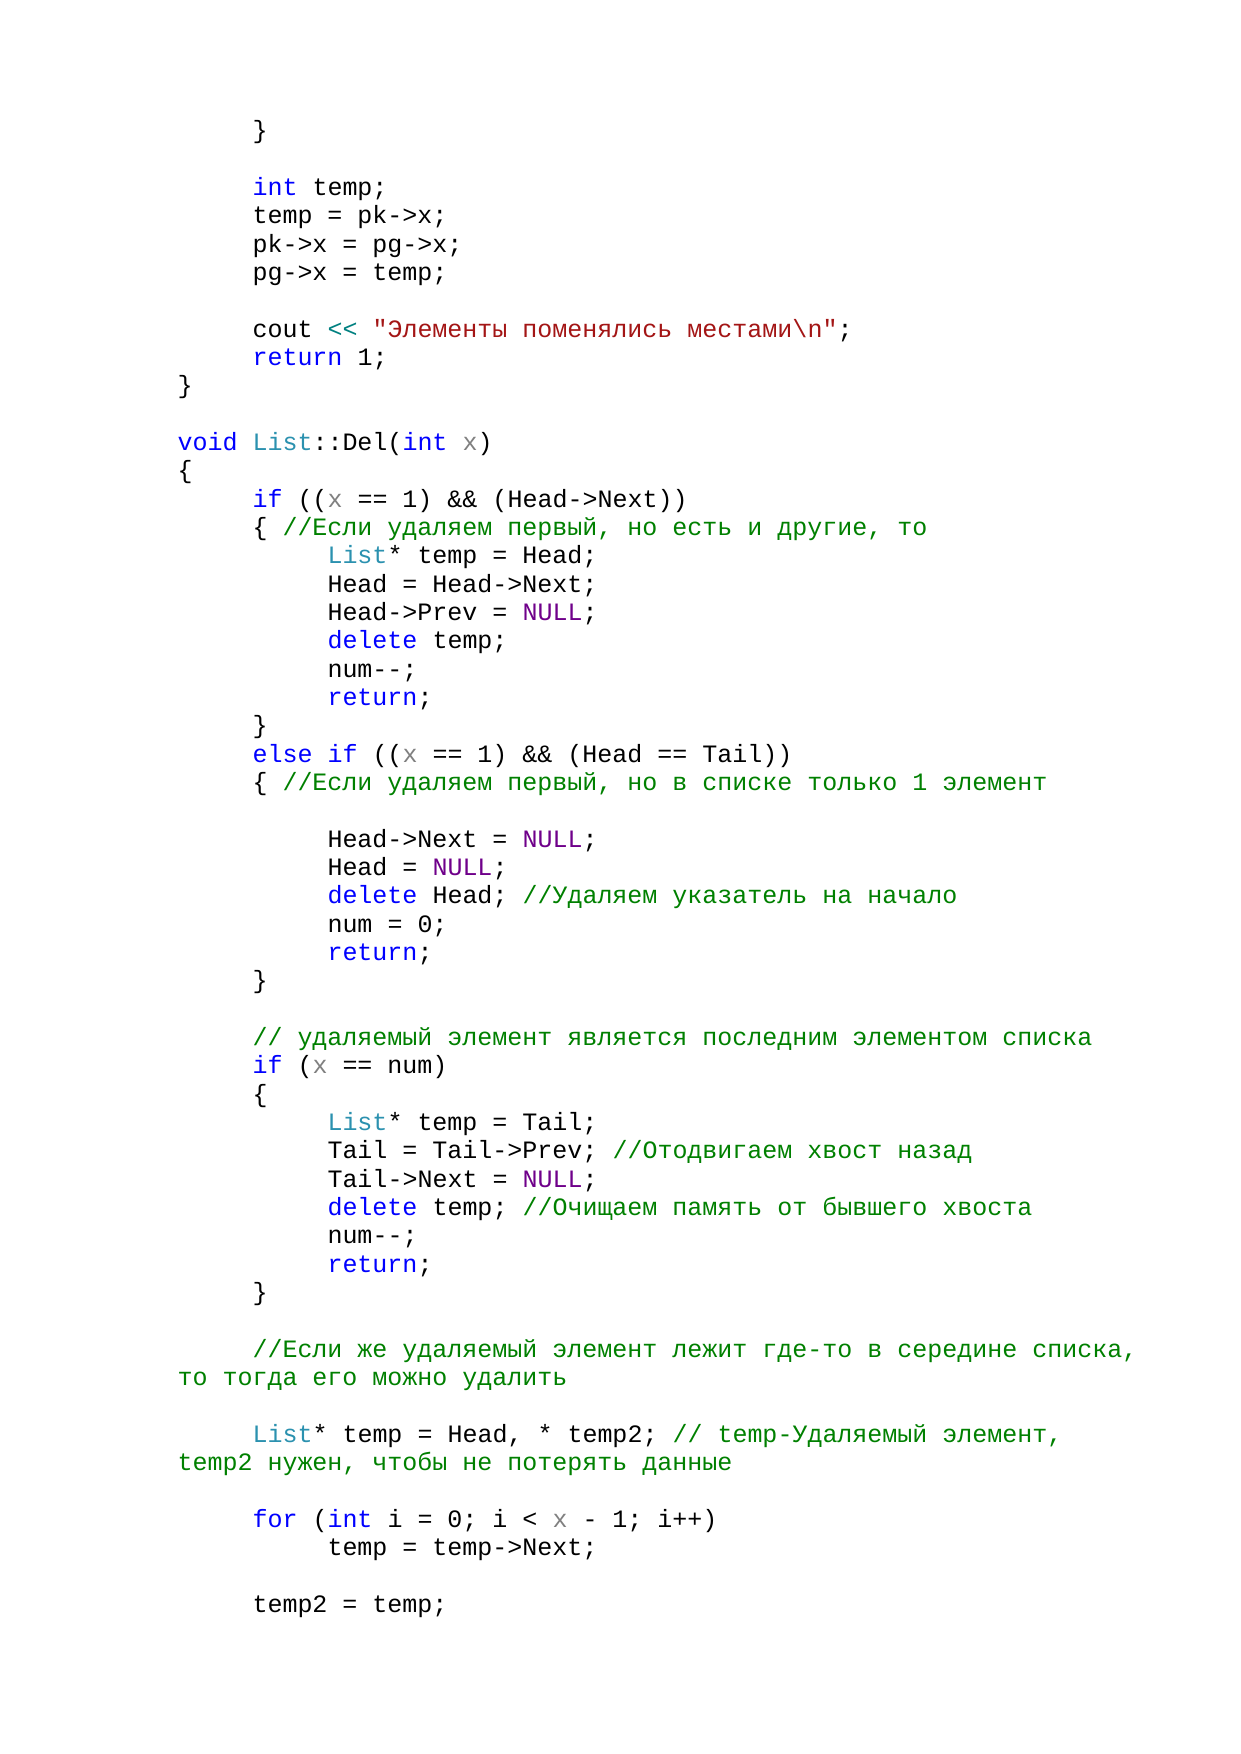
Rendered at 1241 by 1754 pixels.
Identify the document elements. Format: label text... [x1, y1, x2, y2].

text } [177, 1280, 1152, 1308]
text cout << "Элементы поменялись местами\n"; [177, 316, 1152, 345]
text Head = Head->Next; [177, 571, 1152, 600]
text else if ((x == 1) && (Head == Tail)) [177, 741, 1152, 770]
text Head->Next = NULL; [177, 826, 1152, 855]
text for (int i = 0; i < x - 1; i++) [177, 1506, 1152, 1535]
text if ((x == 1) && (Head->Next)) [177, 486, 1152, 515]
text Head = NULL; [177, 855, 1152, 883]
text } [177, 118, 1152, 146]
text delete temp; [177, 628, 1152, 656]
text { [177, 458, 1152, 486]
text delete Head; //Удаляем указатель на начало [177, 883, 1152, 911]
text num = 0; [177, 911, 1152, 940]
text return; [177, 685, 1152, 713]
text temp = pk->x; [177, 203, 1152, 231]
text pg->x = temp; [177, 260, 1152, 288]
text return; [177, 940, 1152, 968]
text List* temp = Head; [177, 543, 1152, 571]
text temp = temp->Next; [177, 1535, 1152, 1563]
text { //Если удаляем первый, но есть и другие, то [177, 515, 1152, 543]
text Tail->Next = NULL; [177, 1166, 1152, 1195]
text temp2 = temp; [177, 1591, 1152, 1620]
text int temp; [177, 175, 1152, 203]
text num--; [177, 1223, 1152, 1251]
text } [177, 713, 1152, 741]
text { [177, 1081, 1152, 1110]
text void List::Del(int x) [177, 430, 1152, 458]
text pk->x = pg->x; [177, 231, 1152, 260]
text } [177, 373, 1152, 401]
text num--; [177, 656, 1152, 685]
text return; [177, 1251, 1152, 1280]
text Tail = Tail->Prev; //Отодвигаем хвост назад [177, 1138, 1152, 1166]
text List* temp = Tail; [177, 1110, 1152, 1138]
text // удаляемый элемент является последним элементом списка [177, 1025, 1152, 1053]
text } [177, 968, 1152, 996]
text return 1; [177, 345, 1152, 373]
text delete temp; //Очищаем память от бывшего хвоста [177, 1195, 1152, 1223]
text List* temp = Head, * temp2; // temp-Удаляемый элемент, temp2 нужен, чтобы не потерять данные [177, 1421, 1152, 1478]
text { //Если удаляем первый, но в списке только 1 элемент [177, 770, 1152, 798]
text if (x == num) [177, 1053, 1152, 1081]
text Head->Prev = NULL; [177, 600, 1152, 628]
text //Если же удаляемый элемент лежит где-то в середине списка, то тогда его можно удалить [177, 1336, 1152, 1393]
